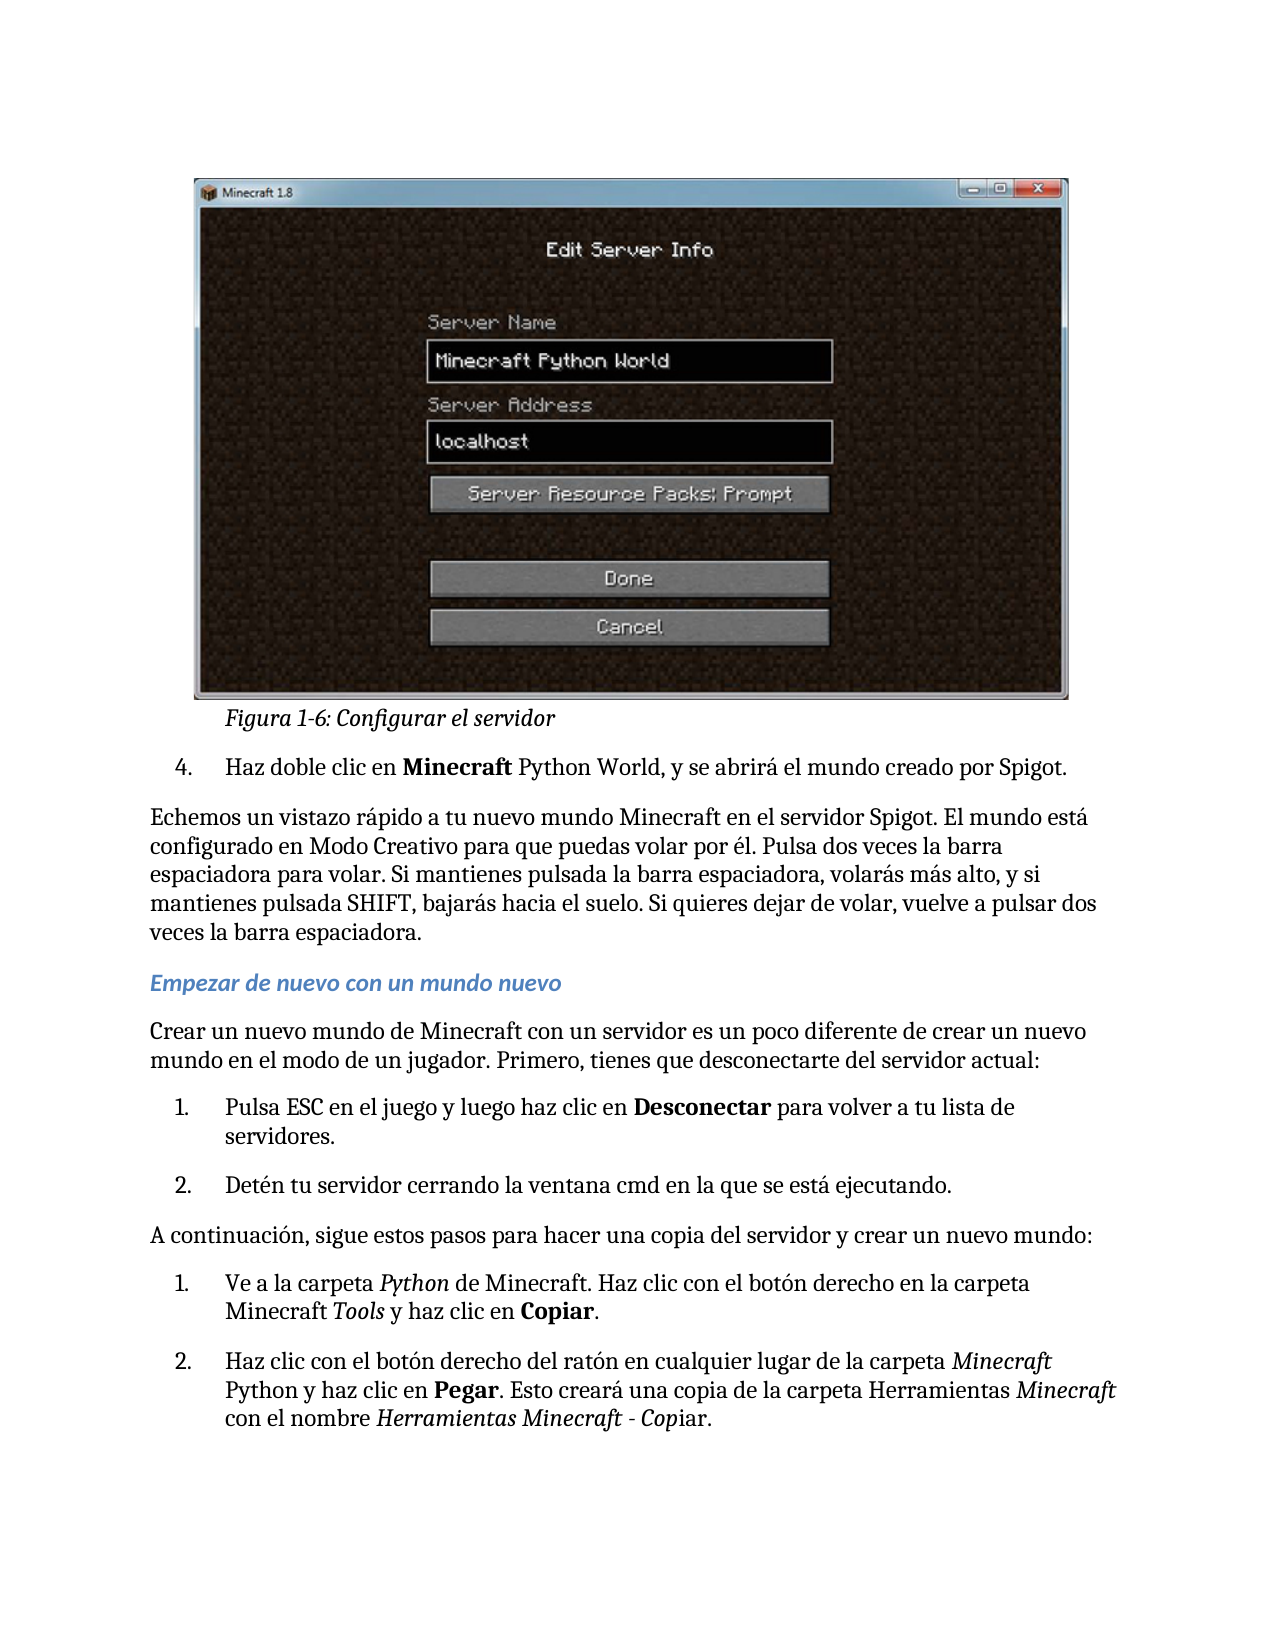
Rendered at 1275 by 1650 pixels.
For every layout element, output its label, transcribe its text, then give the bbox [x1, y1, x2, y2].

list Figura 1-6: Configurar el servidor [175, 704, 1125, 732]
list Detén tu servidor cerrando la ventana cmd en la que se está ejecutando. [175, 1171, 1125, 1200]
text Echemos un vistazo rápido a tu nuevo mundo Minecraft en el servidor Spigot. El mundo está configurado en Modo Creativo para que puedas volar por él. Pulsa dos veces la barra espaciadora para volar. Si mantienes pulsada la barra espaciadora, volarás más alto, y si mantienes pulsada SHIFT, bajarás hacia el suelo. Si quieres dejar de volar, vuelve a pulsar dos veces la barra espaciadora. [150, 803, 1125, 947]
text A continuación, sigue estos pasos para hacer una copia del servidor y crear un nuevo mundo: [150, 1221, 1125, 1250]
list Ve a la carpeta Python de Minecraft. Haz clic con el botón derecho en la carpeta Minecraft Tools y haz clic en Copiar. [175, 1268, 1125, 1326]
list Haz clic con el botón derecho del ratón en cualquier lugar de la carpeta Minecraft Python y haz clic en Pegar. Esto creará una copia de la carpeta Herramientas Minecraft con el nombre Herramientas Minecraft - Copiar. [175, 1347, 1125, 1433]
list Pulsa ESC en el juego y luego haz clic en Desconectar para volver a tu lista de servidores. [175, 1093, 1125, 1151]
list Haz doble clic en Minecraft Python World, y se abrirá el mundo creado por Spigot. [175, 753, 1125, 782]
subtitle Empezar de nuevo con un mundo nuevo [150, 967, 1125, 998]
text Crear un nuevo mundo de Minecraft con un servidor es un poco diferente de crear un nuevo mundo en el modo de un jugador. Primero, tienes que desconectarte del servidor actual: [150, 1017, 1125, 1074]
picture [193, 178, 1069, 700]
